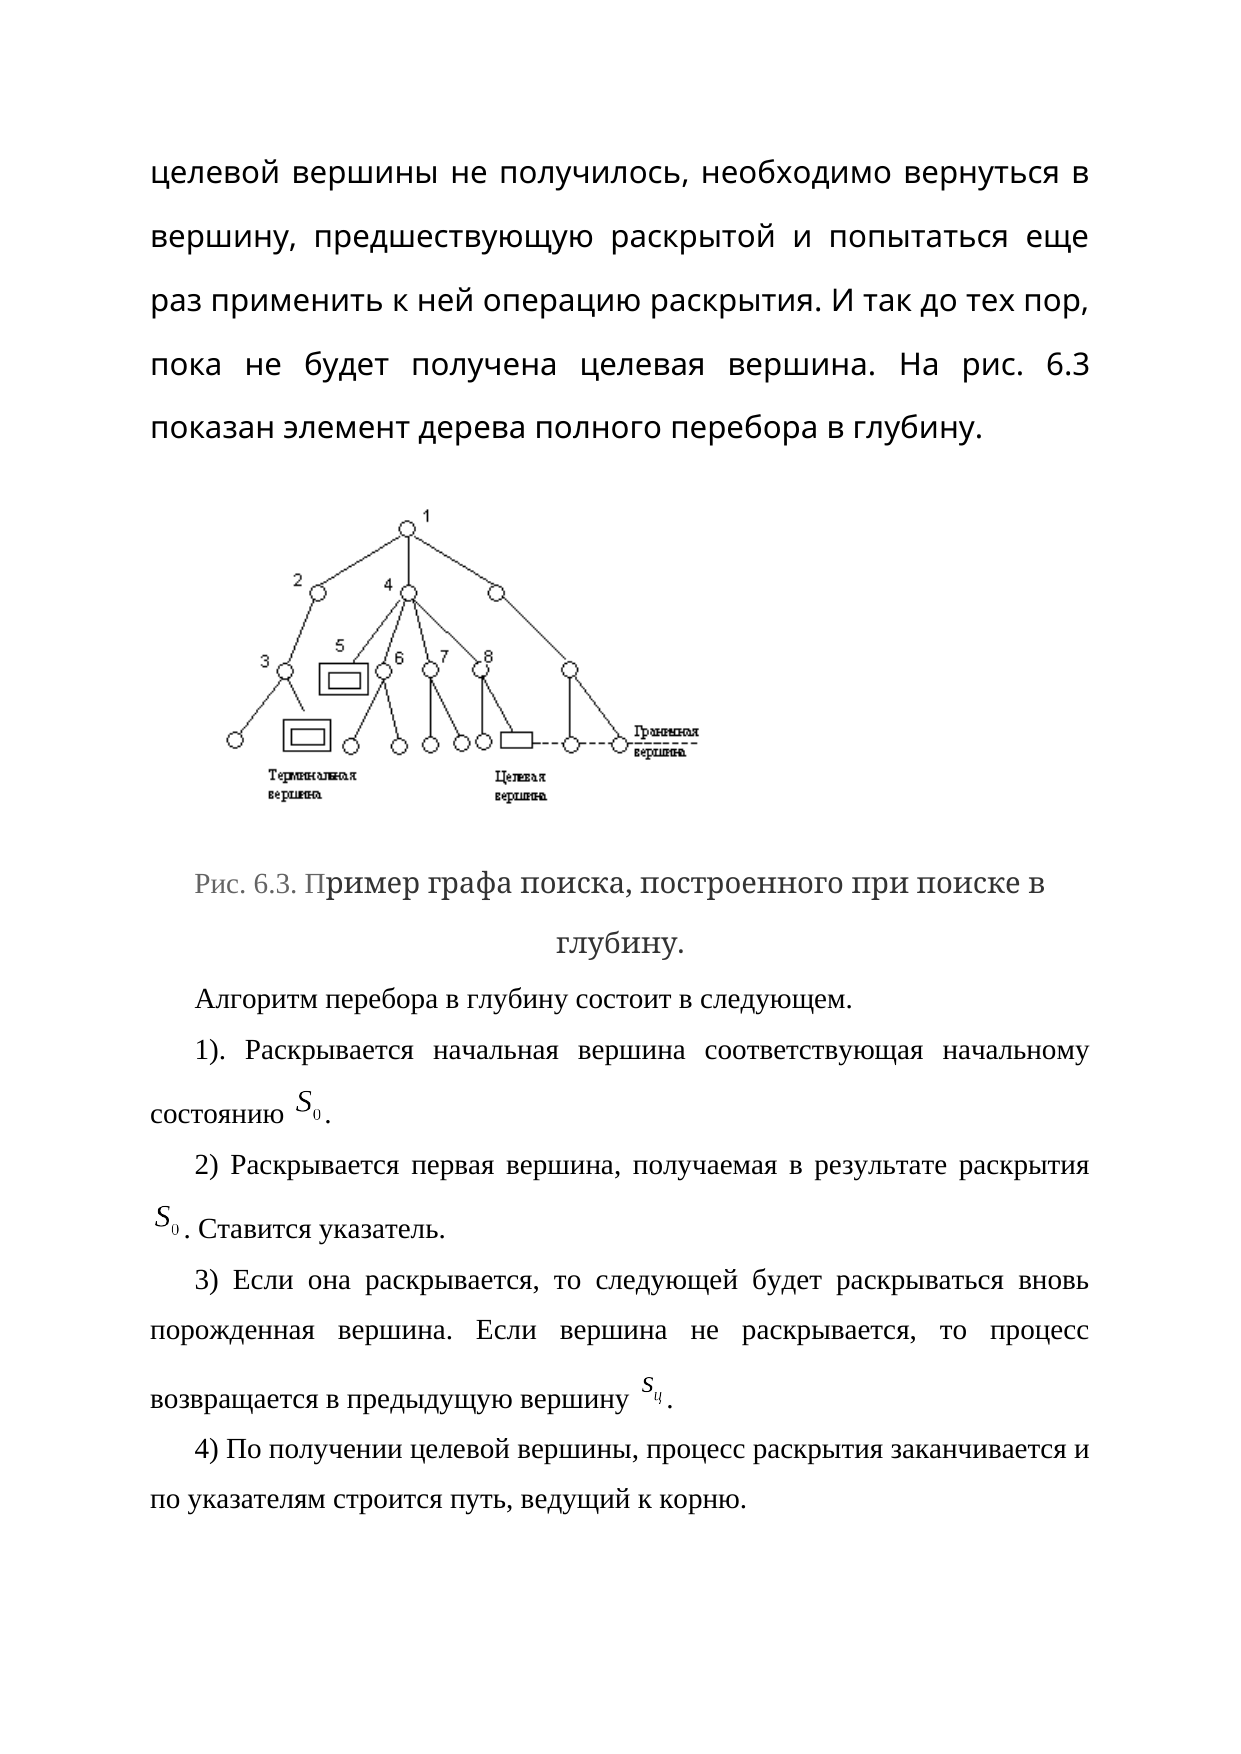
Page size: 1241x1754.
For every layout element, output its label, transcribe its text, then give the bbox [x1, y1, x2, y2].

text 1). Раскрывается начальная вершина соответствующая начальному состоянию . [150, 1032, 1090, 1130]
text Рис. 6.3. Пример графа поиска, построенного при поиске в глубину. [150, 863, 1090, 962]
text 2) Раскрывается первая вершина, получаемая в результате раскрытия . Ставится указатель. [150, 1147, 1090, 1245]
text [150, 150, 1090, 448]
text 4) По получении целевой вершины, процесс раскрытия заканчивается и по указателям строится путь, ведущий к корню. [150, 1431, 1090, 1515]
text 3) Если она раскрывается, то следующей будет раскрываться вновь порожденная вершина. Если вершина не раскрывается, то процесс возвращается в предыдущую вершину . [150, 1262, 1090, 1414]
text Алгоритм перебора в глубину состоит в следующем. [150, 982, 1090, 1015]
picture [194, 469, 735, 846]
